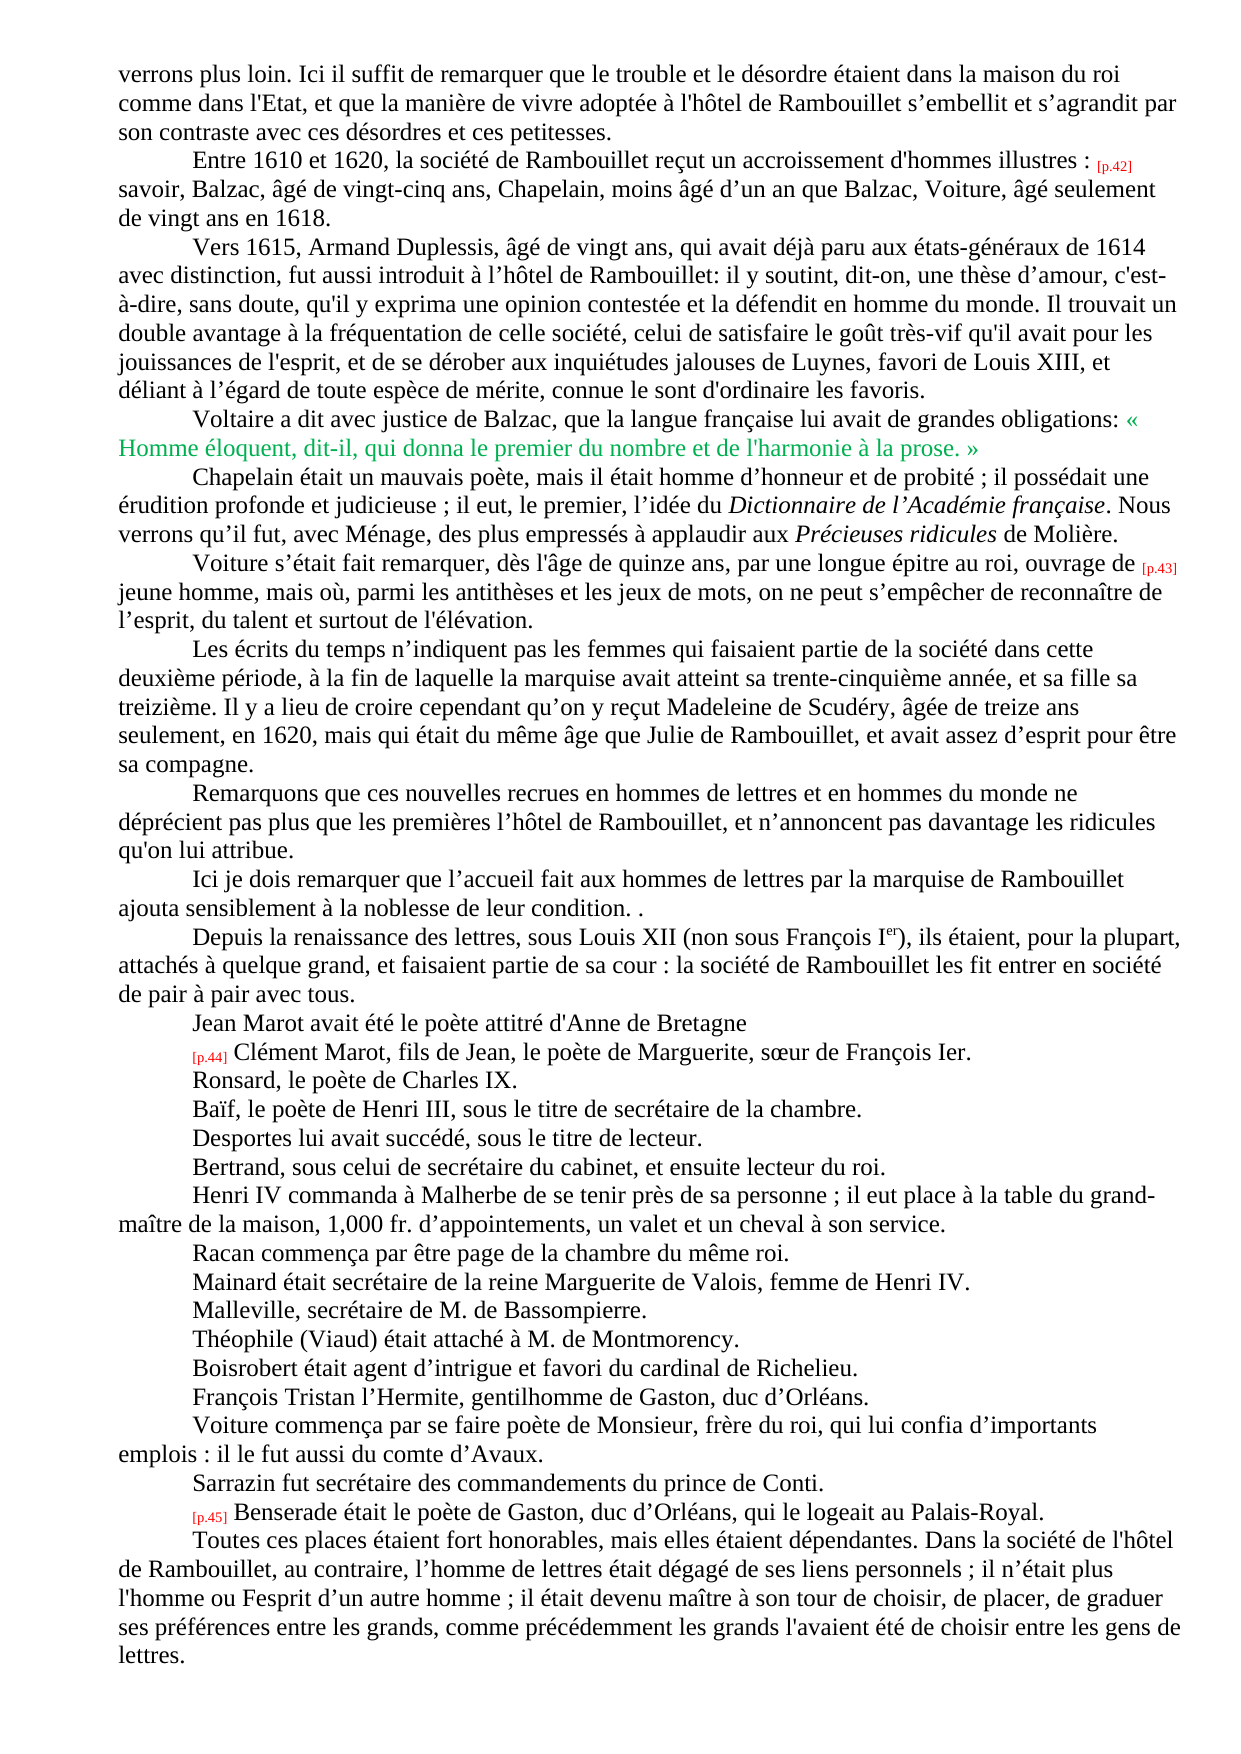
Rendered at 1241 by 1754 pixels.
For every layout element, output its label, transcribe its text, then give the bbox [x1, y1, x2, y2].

text [p.44] Clément Marot, fils de Jean, le poète de Marguerite, sœur de François Ier. [118, 1037, 1181, 1065]
text Voltaire a dit avec justice de Balzac, que la langue française lui avait de grandes obligations: « Homme éloquent, dit-il, qui donna le premier du nombre et de l'harmonie à la prose. » [118, 404, 1181, 462]
text Henri IV commanda à Malherbe de se tenir près de sa personne ; il eut place à la table du grand-maître de la maison, 1,000 fr. d’appointements, un valet et un cheval à son service. [118, 1180, 1181, 1238]
text Bertrand, sous celui de secrétaire du cabinet, et ensuite lecteur du roi. [118, 1152, 1181, 1180]
text Malleville, secrétaire de M. de Bassompierre. [118, 1295, 1181, 1324]
text Ici je dois remarquer que l’accueil fait aux hommes de lettres par la marquise de Rambouillet ajouta sensiblement à la noblesse de leur condition. . [118, 864, 1181, 922]
text Entre 1610 et 1620, la société de Rambouillet reçut un accroissement d'hommes illustres : [p.42] savoir, Balzac, âgé de vingt-cinq ans, Chapelain, moins âgé d’un an que Balzac, Voiture, âgé seulement de vingt ans en 1618. [118, 145, 1181, 232]
text Sarrazin fut secrétaire des commandements du prince de Conti. [118, 1468, 1181, 1497]
text Racan commença par être page de la chambre du même roi. [118, 1238, 1181, 1267]
text Depuis la renaissance des lettres, sous Louis XII (non sous François Ier), ils étaient, pour la plupart, attachés à quelque grand, et faisaient partie de sa cour : la société de Rambouillet les fit entrer en société de pair à pair avec tous. [118, 922, 1181, 1008]
text Mainard était secrétaire de la reine Marguerite de Valois, femme de Henri IV. [118, 1267, 1181, 1295]
text Desportes lui avait succédé, sous le titre de lecteur. [118, 1123, 1181, 1152]
text Toutes ces places étaient fort honorables, mais elles étaient dépendantes. Dans la société de l'hôtel de Rambouillet, au contraire, l’homme de lettres était dégagé de ses liens personnels ; il n’était plus l'homme ou Fesprit d’un autre homme ; il était devenu maître à son tour de choisir, de placer, de graduer ses préférences entre les grands, comme précédemment les grands l'avaient été de choisir entre les gens de lettres. [118, 1525, 1181, 1669]
text Voiture s’était fait remarquer, dès l'âge de quinze ans, par une longue épitre au roi, ouvrage de [p.43] jeune homme, mais où, parmi les antithèses et les jeux de mots, on ne peut s’empêcher de reconnaître de l’esprit, du talent et surtout de l'élévation. [118, 548, 1181, 634]
text Boisrobert était agent d’intrigue et favori du cardinal de Richelieu. [118, 1353, 1181, 1382]
text Ronsard, le poète de Charles IX. [118, 1065, 1181, 1094]
text Quelle que fût la cause de l'indifférence du roi pour la reine, Anne n’eut pas moins le droit de s’en trouver offensée. Elle a été soupçonnée de s’être entendue avec Gaston, frère du roi, pour le détrôner, et d’être convenue avec ce premier de l'épouser ensuite. Ces soupçons eurent des conséquences que nous verrons plus loin. Ici il suffit de remarquer que le trouble et le désordre étaient dans la maison du roi comme dans l'Etat, et que la manière de vivre adoptée à l'hôtel de Rambouillet s’embellit et s’agrandit par son contraste avec ces désordres et ces petitesses. [118, 59, 1181, 145]
text Théophile (Viaud) était attaché à M. de Montmorency. [118, 1324, 1181, 1353]
text François Tristan l’Hermite, gentilhomme de Gaston, duc d’Orléans. [118, 1382, 1181, 1410]
text Les écrits du temps n’indiquent pas les femmes qui faisaient partie de la société dans cette deuxième période, à la fin de laquelle la marquise avait atteint sa trente-cinquième année, et sa fille sa treizième. Il y a lieu de croire cependant qu’on y reçut Madeleine de Scudéry, âgée de treize ans seulement, en 1620, mais qui était du même âge que Julie de Rambouillet, et avait assez d’esprit pour être sa compagne. [118, 634, 1181, 778]
text Baïf, le poète de Henri III, sous le titre de secrétaire de la chambre. [118, 1094, 1181, 1123]
text Remarquons que ces nouvelles recrues en hommes de lettres et en hommes du monde ne déprécient pas plus que les premières l’hôtel de Rambouillet, et n’annoncent pas davantage les ridicules qu'on lui attribue. [118, 778, 1181, 864]
text Chapelain était un mauvais poète, mais il était homme d’honneur et de probité ; il possédait une érudition profonde et judicieuse ; il eut, le premier, l’idée du Dictionnaire de l’Académie française. Nous verrons qu’il fut, avec Ménage, des plus empressés à applaudir aux Précieuses ridicules de Molière. [118, 462, 1181, 548]
text Jean Marot avait été le poète attitré d'Anne de Bretagne [118, 1008, 1181, 1037]
text [p.45] Benserade était le poète de Gaston, duc d’Orléans, qui le logeait au Palais-Royal. [118, 1497, 1181, 1525]
text Voiture commença par se faire poète de Monsieur, frère du roi, qui lui confia d’importants emplois : il le fut aussi du comte d’Avaux. [118, 1410, 1181, 1468]
text Vers 1615, Armand Duplessis, âgé de vingt ans, qui avait déjà paru aux états-généraux de 1614 avec distinction, fut aussi introduit à l’hôtel de Rambouillet: il y soutint, dit-on, une thèse d’amour, c'est-à-dire, sans doute, qu'il y exprima une opinion contestée et la défendit en homme du monde. Il trouvait un double avantage à la fréquentation de celle société, celui de satisfaire le goût très-vif qu'il avait pour les jouissances de l'esprit, et de se dérober aux inquiétudes jalouses de Luynes, favori de Louis XIII, et déliant à l’égard de toute espèce de mérite, connue le sont d'ordinaire les favoris. [118, 232, 1181, 404]
